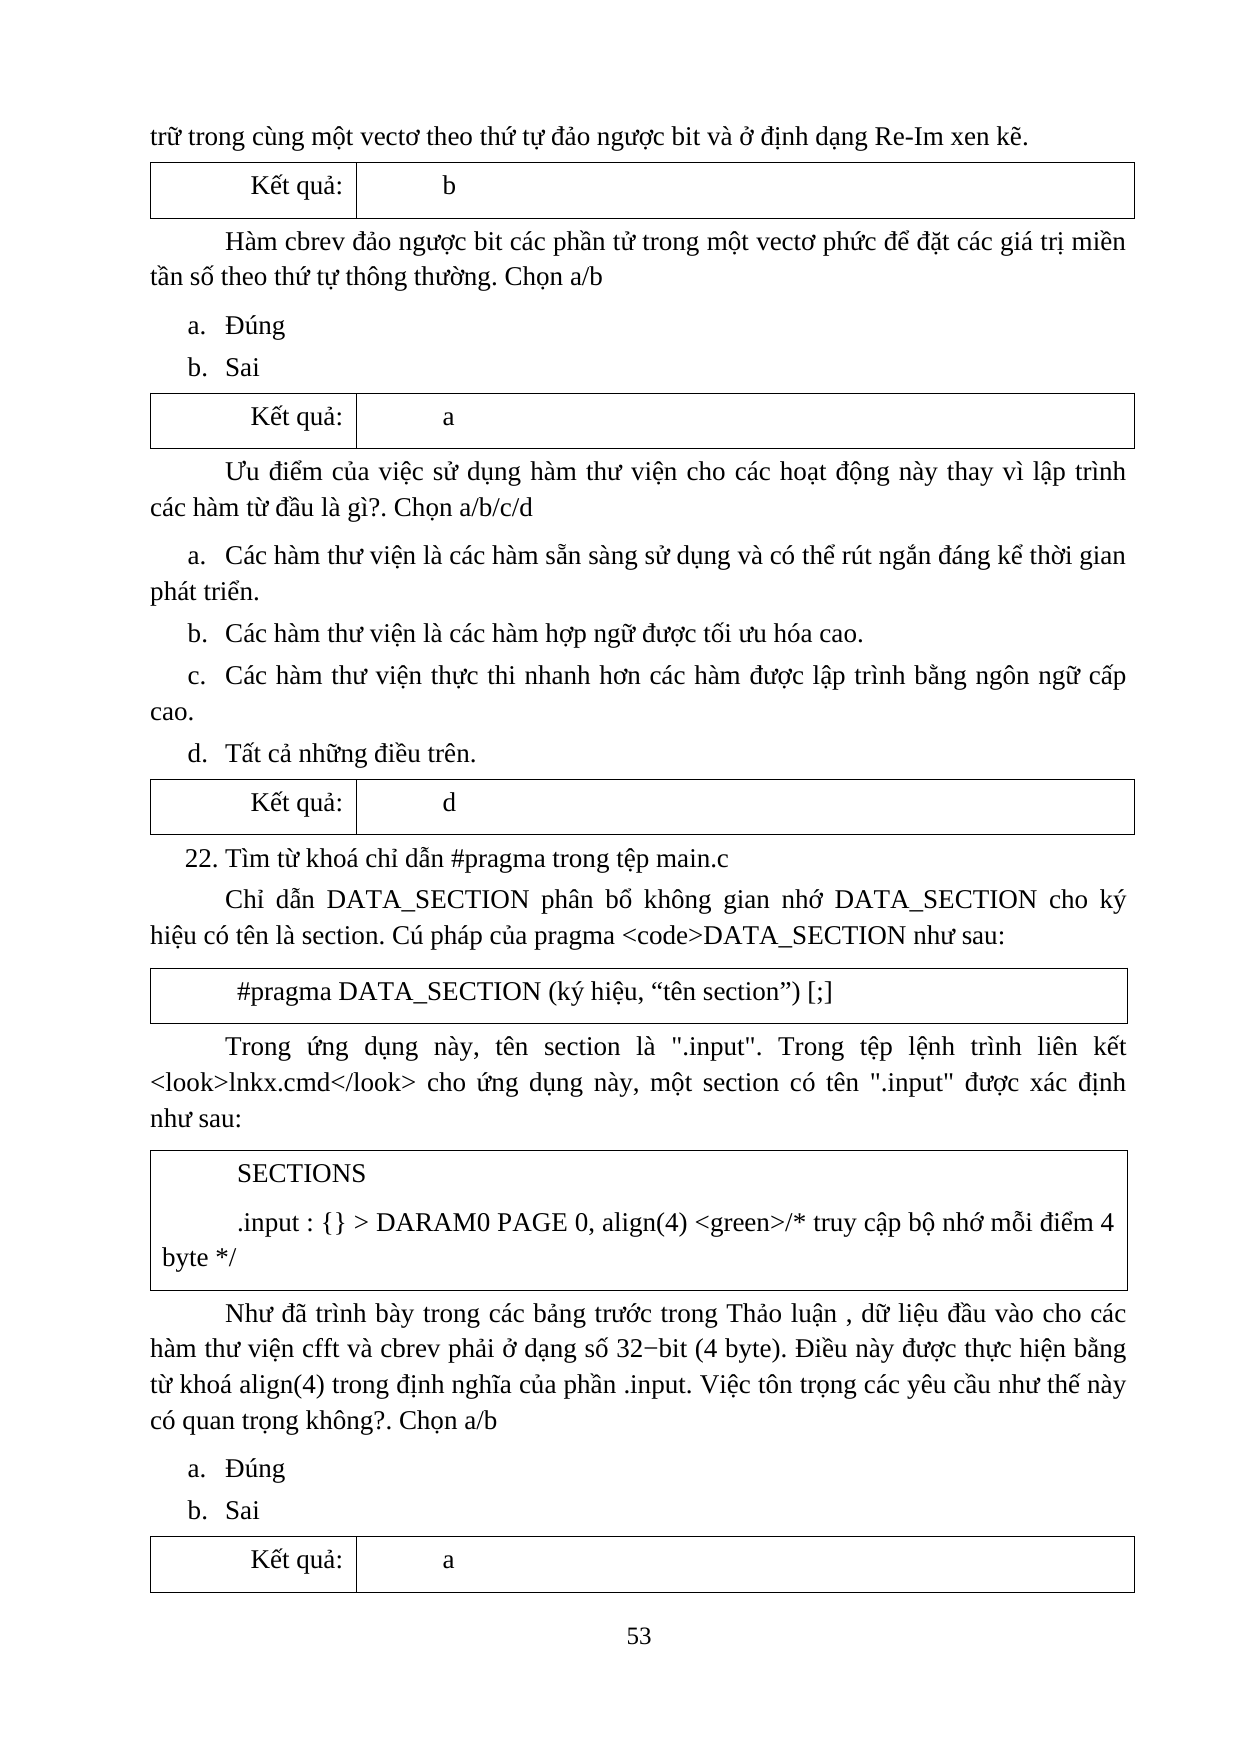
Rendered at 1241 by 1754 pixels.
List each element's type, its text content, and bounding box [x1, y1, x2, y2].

table_header Kết quả: [151, 780, 356, 834]
text Tất cả những điều trên. [150, 737, 1128, 768]
text Các hàm thư viện là các hàm hợp ngữ được tối ưu hóa cao. [150, 617, 1128, 648]
list Các hàm thư viện là các hàm sẵn sàng sử dụng và có thể rút ngắn đáng kể thời gian phát triển. [150, 539, 1128, 606]
list Đúng [150, 1452, 1128, 1483]
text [150, 120, 1128, 151]
text Sai [150, 351, 1128, 382]
list Đúng [150, 309, 1128, 340]
text Chỉ dẫn DATA_SECTION phân bổ không gian nhớ DATA_SECTION cho ký hiệu có tên là section. Cú pháp của pragma <code>DATA_SECTION như sau: [150, 884, 1128, 951]
table_header Kết quả: [151, 1537, 356, 1592]
table_header SECTIONS .input : {} > DARAM0 PAGE 0, align(4) <green>/* truy cập bộ nhớ mỗi điểm 4 byte */ [151, 1151, 1127, 1289]
text Sai [150, 1494, 1128, 1525]
table_header a [357, 1537, 1134, 1592]
table_header Kết quả: [151, 163, 356, 217]
text Như đã trình bày trong các bảng trước trong Thảo luận , dữ liệu đầu vào cho các hàm thư viện cfft và cbrev phải ở dạng số 32−bit (4 byte). Điều này được thực hiện bằng từ khoá align(4) trong định nghĩa của phần .input. Việc tôn trọng các yêu cầu như thế này có quan trọng không?. Chọn a/b [150, 1297, 1128, 1435]
text Tìm từ khoá chỉ dẫn #pragma trong tệp main.c [150, 842, 1128, 873]
table_header #pragma DATA_SECTION (ký hiệu, “tên section”) [;] [151, 969, 1127, 1023]
text Ưu điểm của việc sử dụng hàm thư viện cho các hoạt động này thay vì lập trình các hàm từ đầu là gì?. Chọn a/b/c/d [150, 456, 1128, 522]
table_header Kết quả: [151, 394, 356, 448]
table_header b [357, 163, 1134, 217]
text Các hàm thư viện thực thi nhanh hơn các hàm được lập trình bằng ngôn ngữ cấp cao. [150, 659, 1128, 726]
text Trong ứng dụng này, tên section là ".input". Trong tệp lệnh trình liên kết <look>lnkx.cmd</look> cho ứng dụng này, một section có tên ".input" được xác định như sau: [150, 1030, 1128, 1133]
table_header a [357, 394, 1134, 448]
text Hàm cbrev đảo ngược bit các phần tử trong một vectơ phức để đặt các giá trị miền tần số theo thứ tự thông thường. Chọn a/b [150, 225, 1128, 292]
table_header d [357, 780, 1134, 834]
